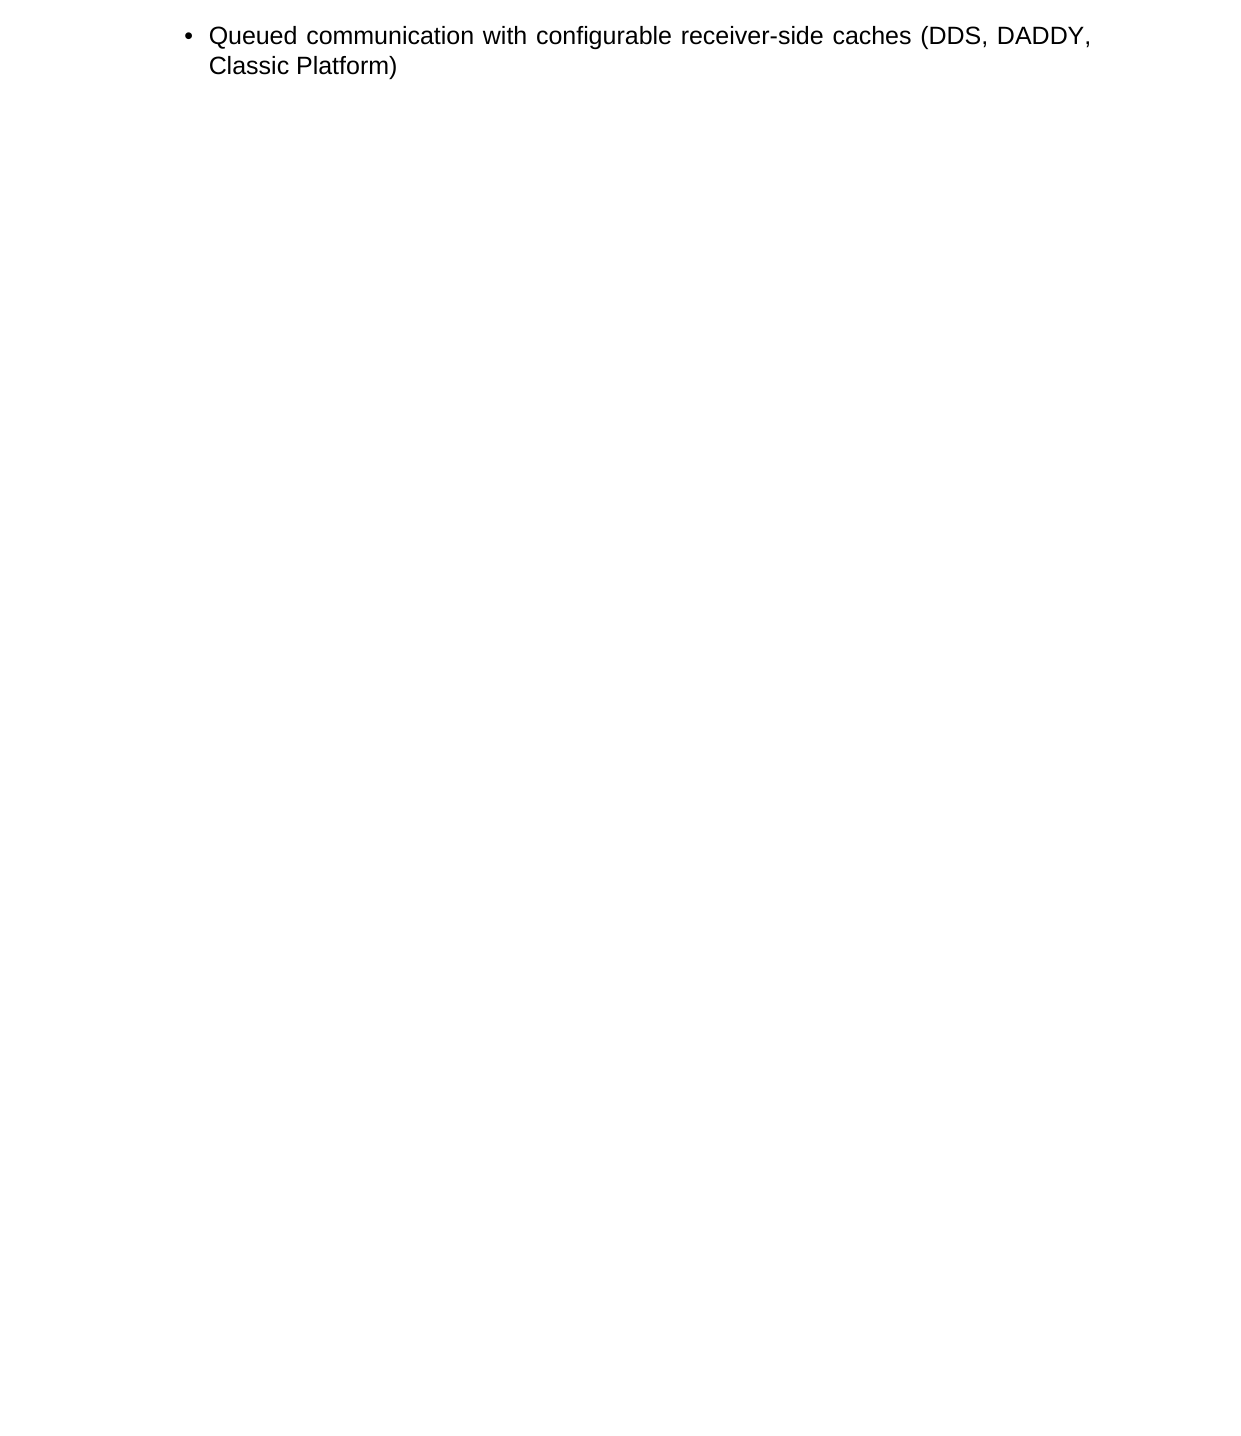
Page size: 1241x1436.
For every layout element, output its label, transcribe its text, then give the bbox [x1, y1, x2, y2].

list Queued communication with configurable receiver-side caches (DDS, DADDY, Classic Platform) [184, 21, 1093, 80]
